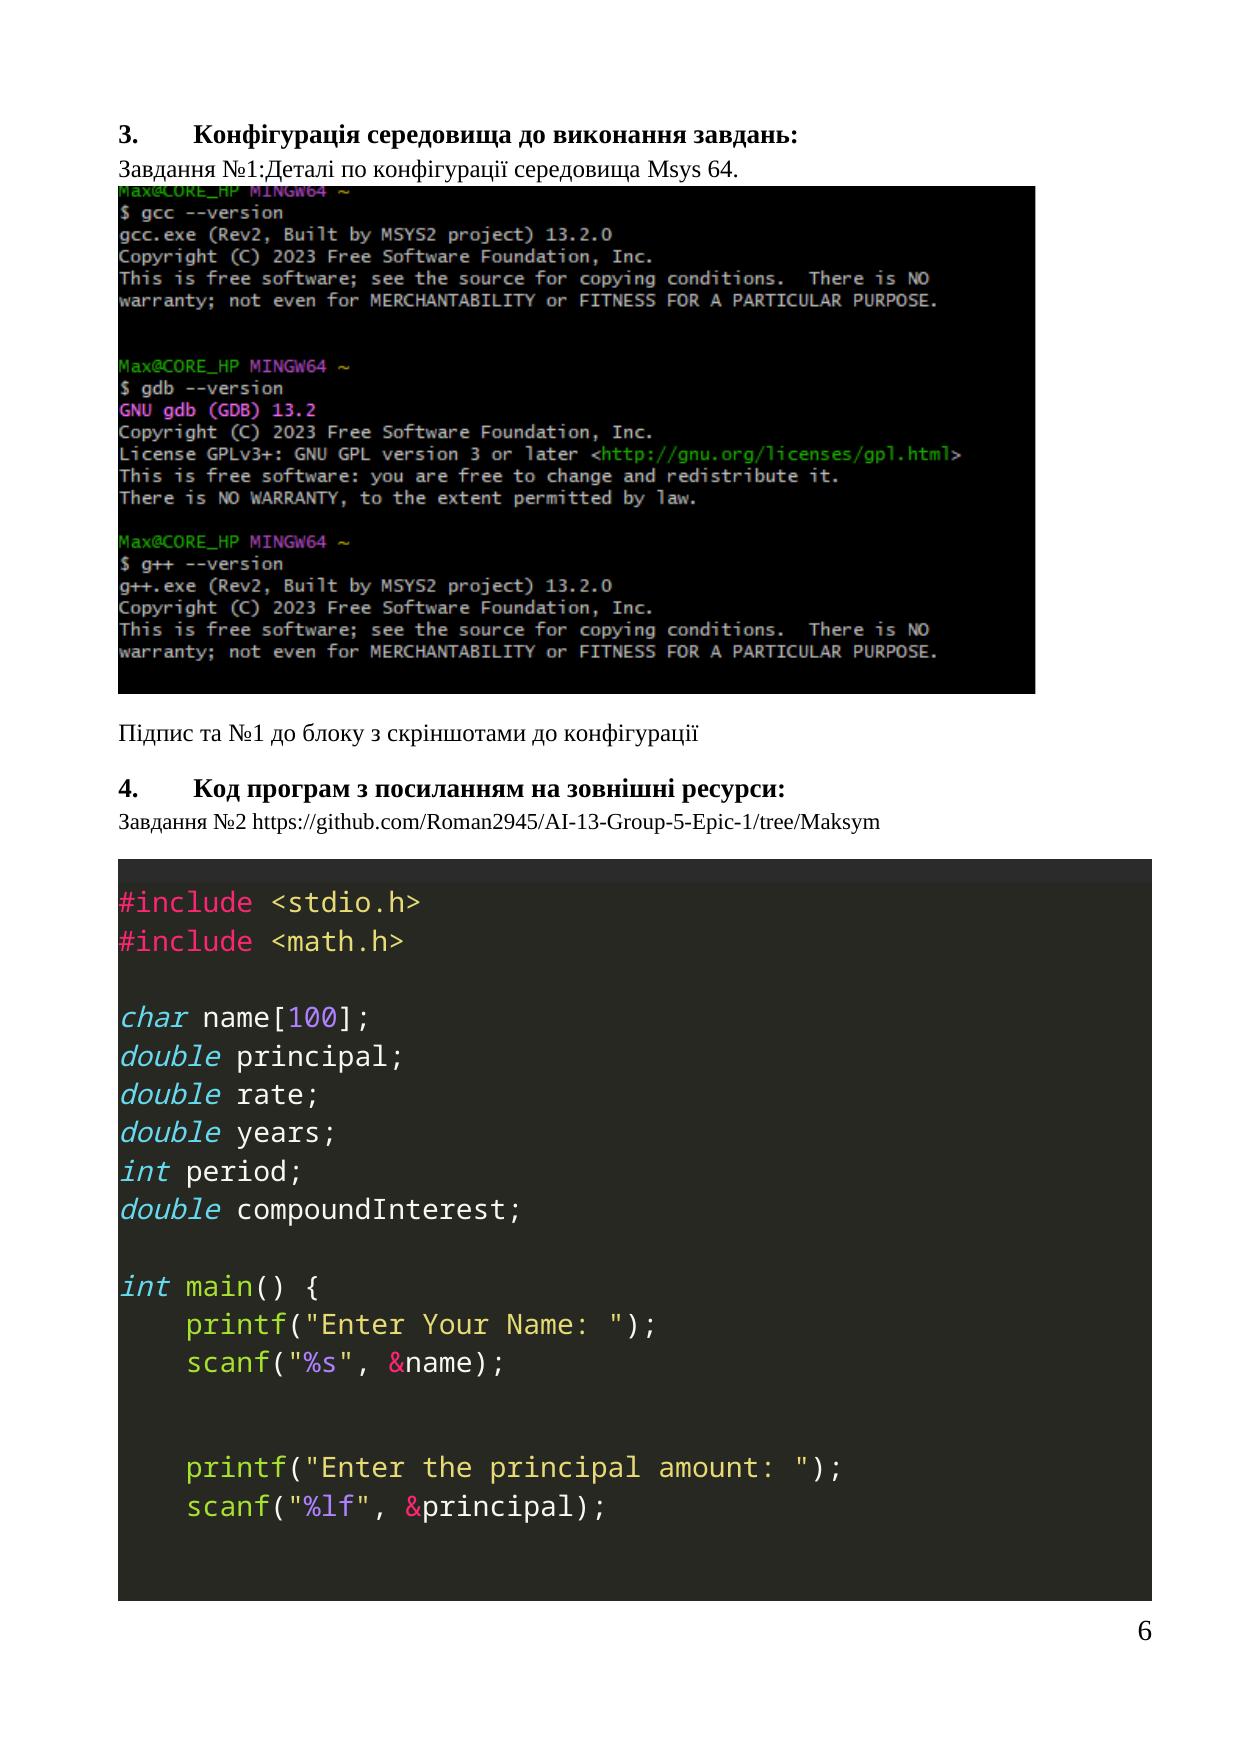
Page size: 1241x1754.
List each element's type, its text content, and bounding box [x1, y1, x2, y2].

text scanf("%lf", &principal); [118, 1486, 1152, 1524]
text int main() { [118, 1266, 1152, 1304]
picture [118, 186, 1036, 694]
subtitle 4. Код програм з посиланням на зовнішні ресурси: [118, 772, 1152, 803]
text Завдання №2 https://github.com/Roman2945/AI-13-Group-5-Epic-1/tree/Maksym [118, 808, 1152, 834]
text printf("Enter Your Name: "); [118, 1304, 1152, 1343]
text scanf("%s", &name); [118, 1343, 1152, 1381]
subtitle 3. Конфігурація середовища до виконання завдань: [118, 118, 1152, 149]
text double rate; [118, 1074, 1152, 1113]
text char name[100]; [118, 998, 1152, 1036]
text printf("Enter the principal amount: "); [118, 1448, 1152, 1486]
text Підпис та №1 до блоку з скріншотами до конфігурації [118, 718, 1152, 747]
text #include <math.h> [118, 921, 1152, 959]
text double years; [118, 1113, 1152, 1151]
text #include <stdio.h> [118, 883, 1152, 921]
text double compoundInterest; [118, 1189, 1152, 1228]
text double principal; [118, 1036, 1152, 1074]
text int period; [118, 1151, 1152, 1189]
